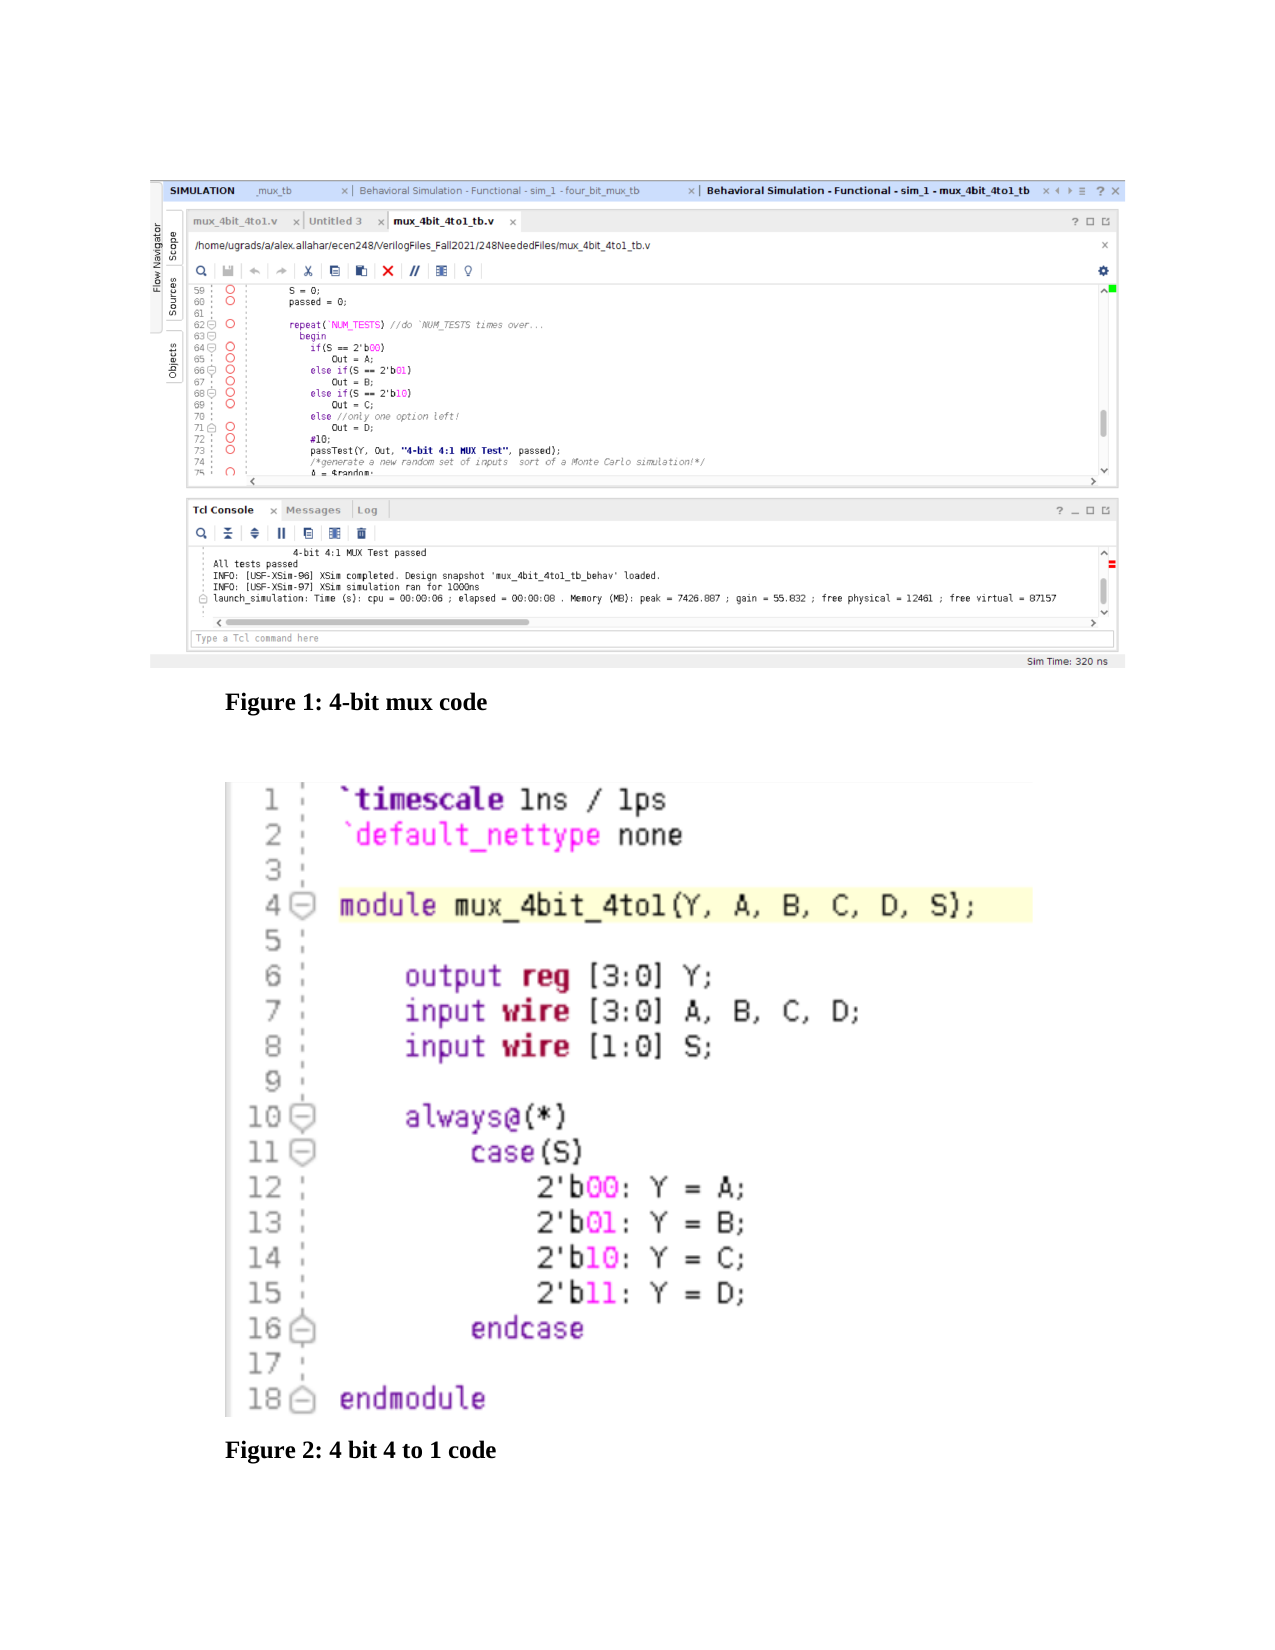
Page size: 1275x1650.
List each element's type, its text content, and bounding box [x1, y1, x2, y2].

text Figure 2: 4 bit 4 to 1 code [150, 1435, 1125, 1464]
text Figure 1: 4-bit mux code [225, 687, 1125, 715]
picture [150, 180, 1125, 668]
picture [225, 782, 1033, 1417]
